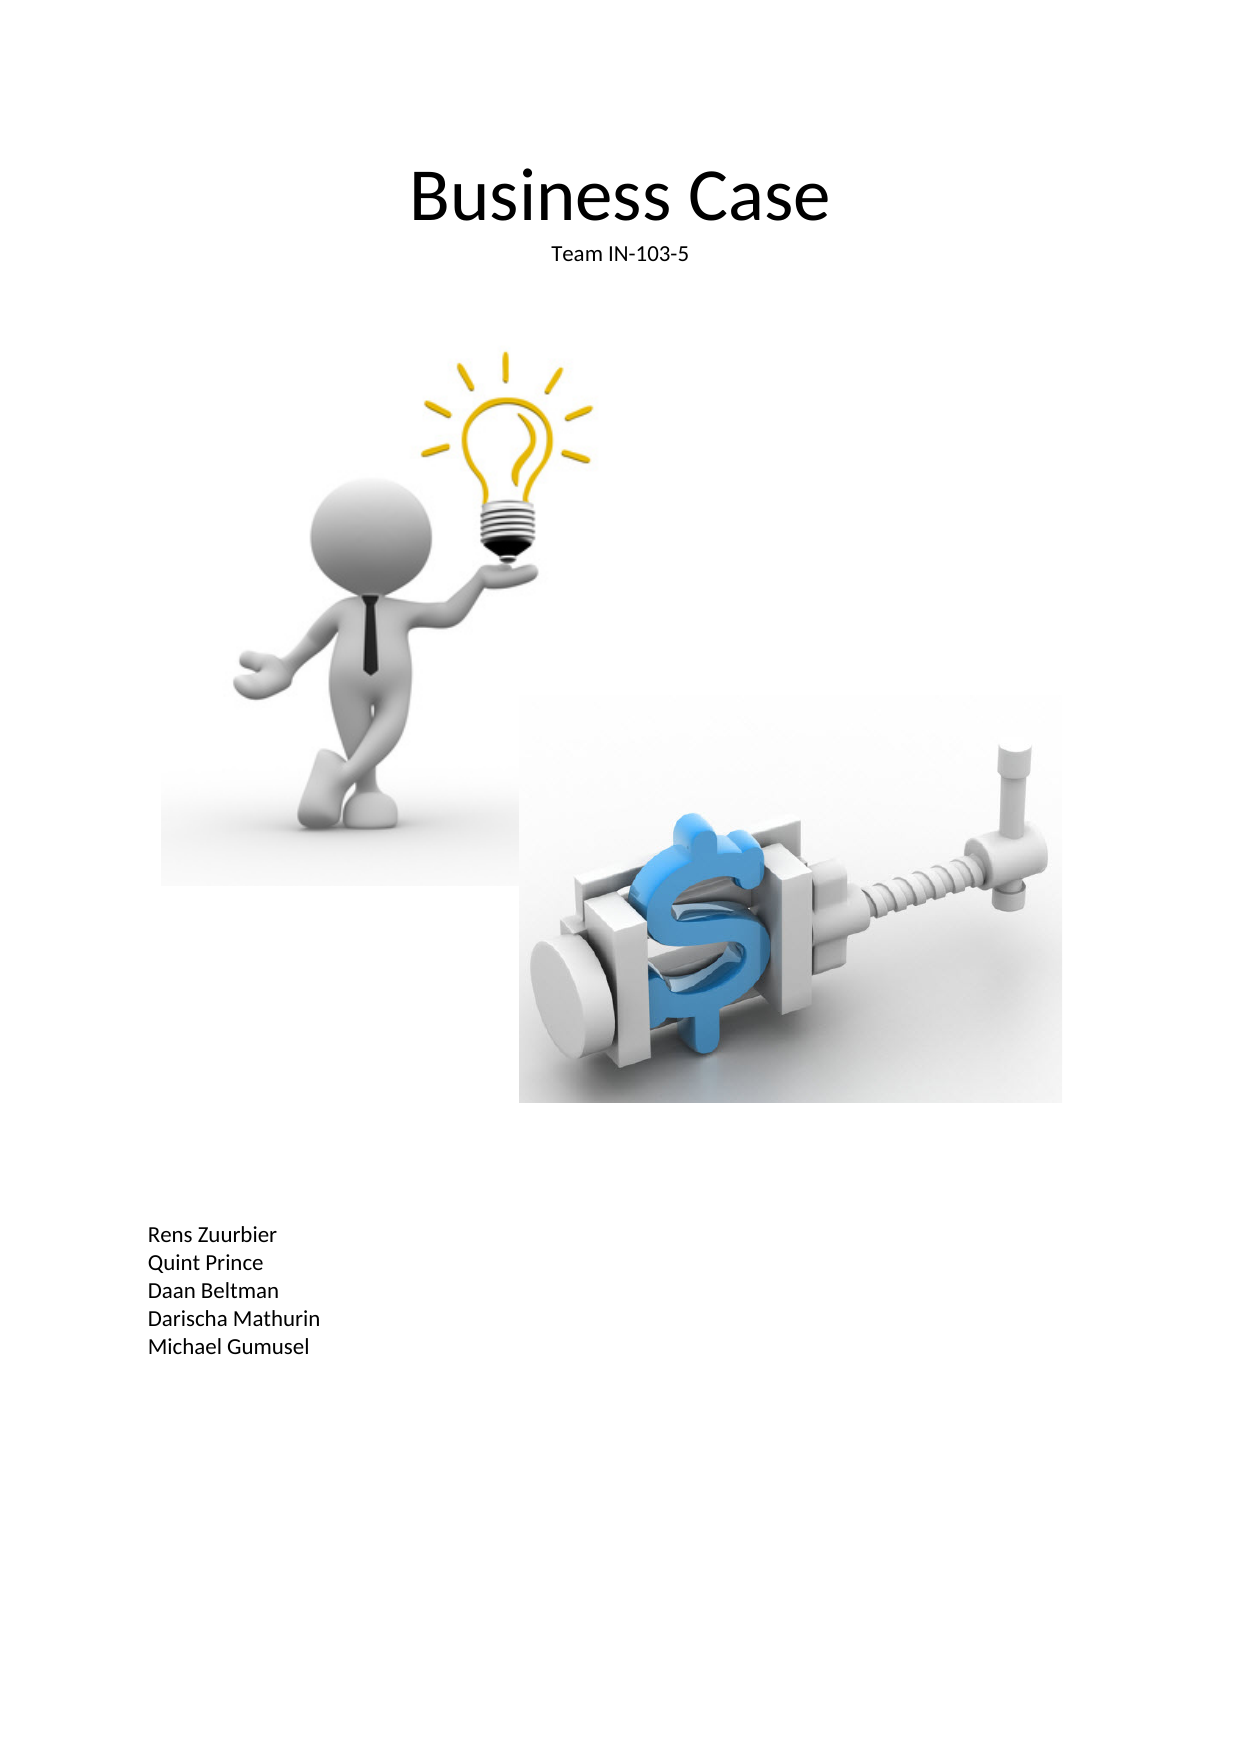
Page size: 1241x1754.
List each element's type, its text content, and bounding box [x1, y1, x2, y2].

text Daan Beltman [148, 1276, 1093, 1304]
text Michael Gumusel [148, 1332, 1093, 1360]
text Quint Prince [148, 1248, 1093, 1276]
text Team IN-103-5 [148, 239, 1093, 267]
text Business Case [148, 148, 1093, 239]
text Darischa Mathurin [148, 1304, 1093, 1332]
picture [160, 296, 1062, 1102]
text Rens Zuurbier [148, 1220, 1093, 1248]
